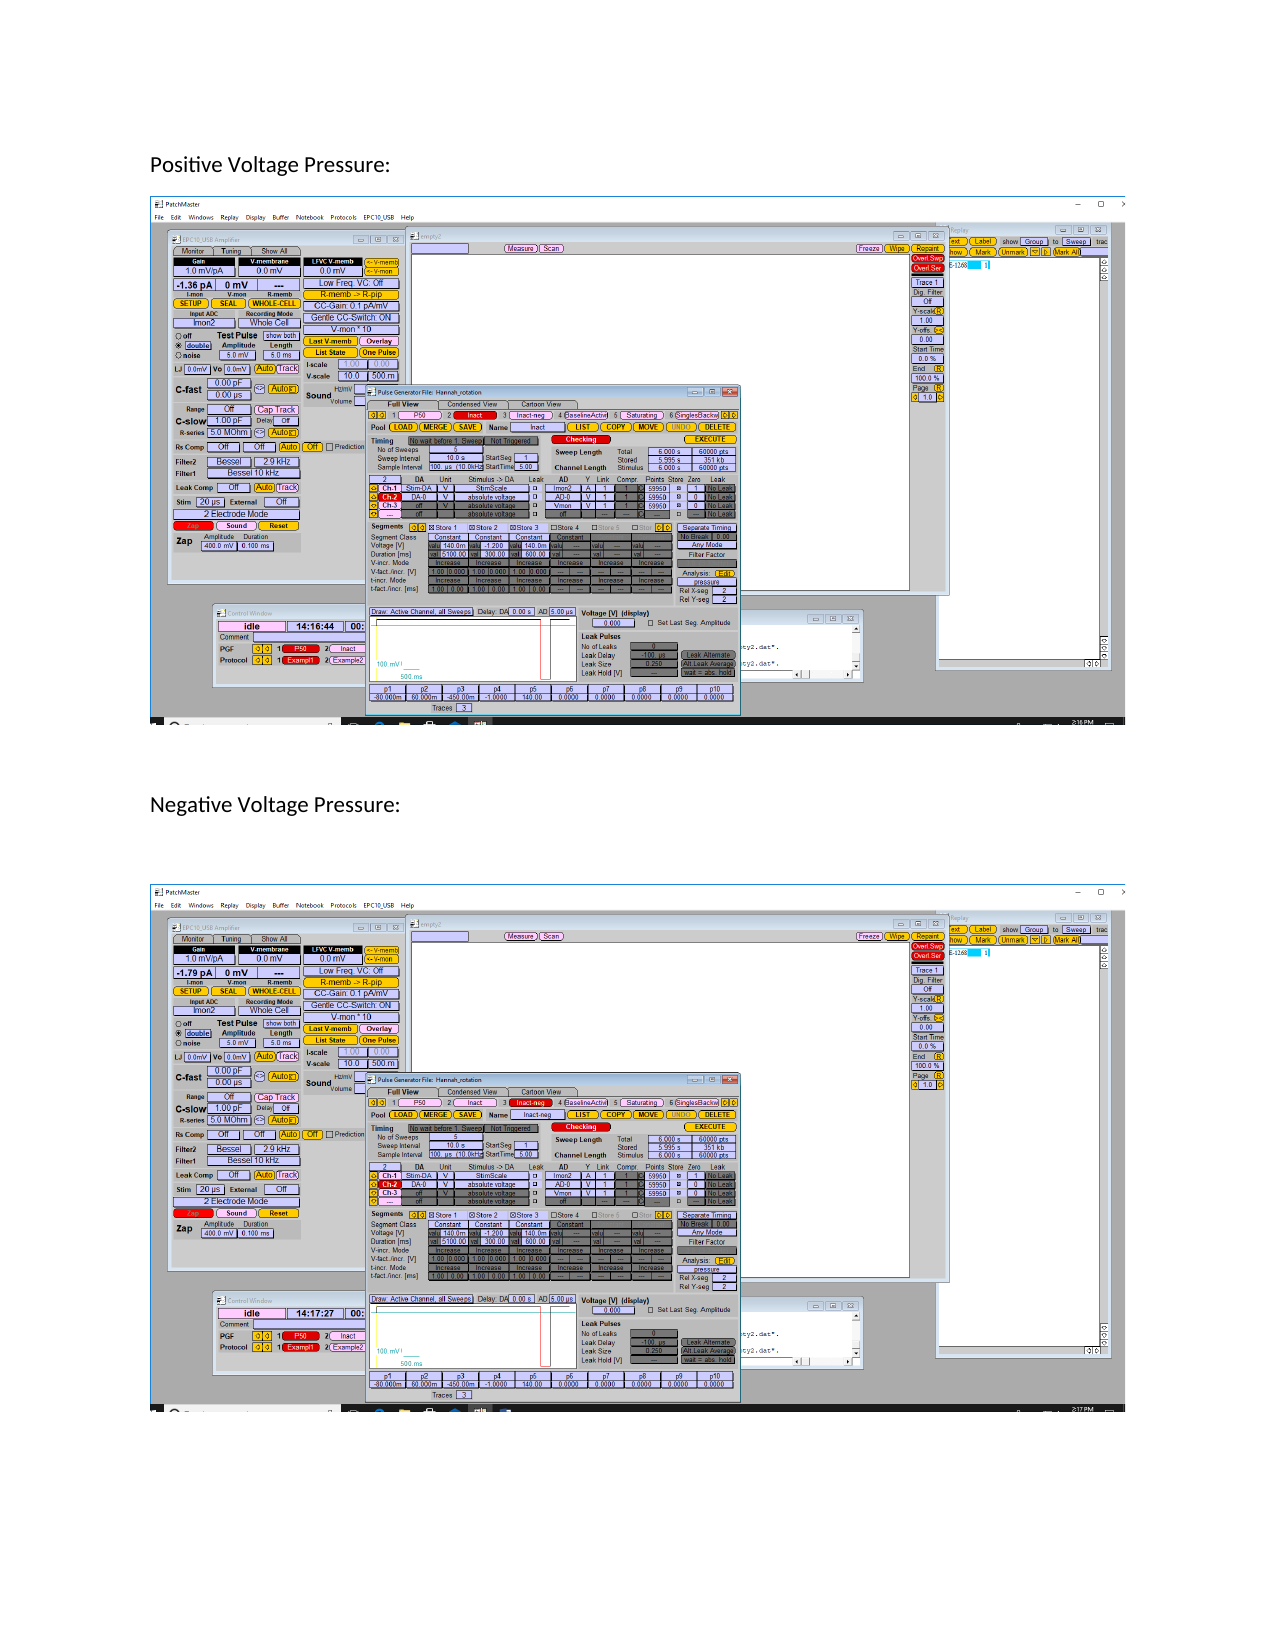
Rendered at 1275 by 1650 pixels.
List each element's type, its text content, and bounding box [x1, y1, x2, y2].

text Negative Voltage Pressure: [150, 790, 1125, 818]
picture [150, 884, 1125, 1412]
picture [150, 196, 1125, 725]
text Positive Voltage Pressure: [150, 150, 1125, 178]
